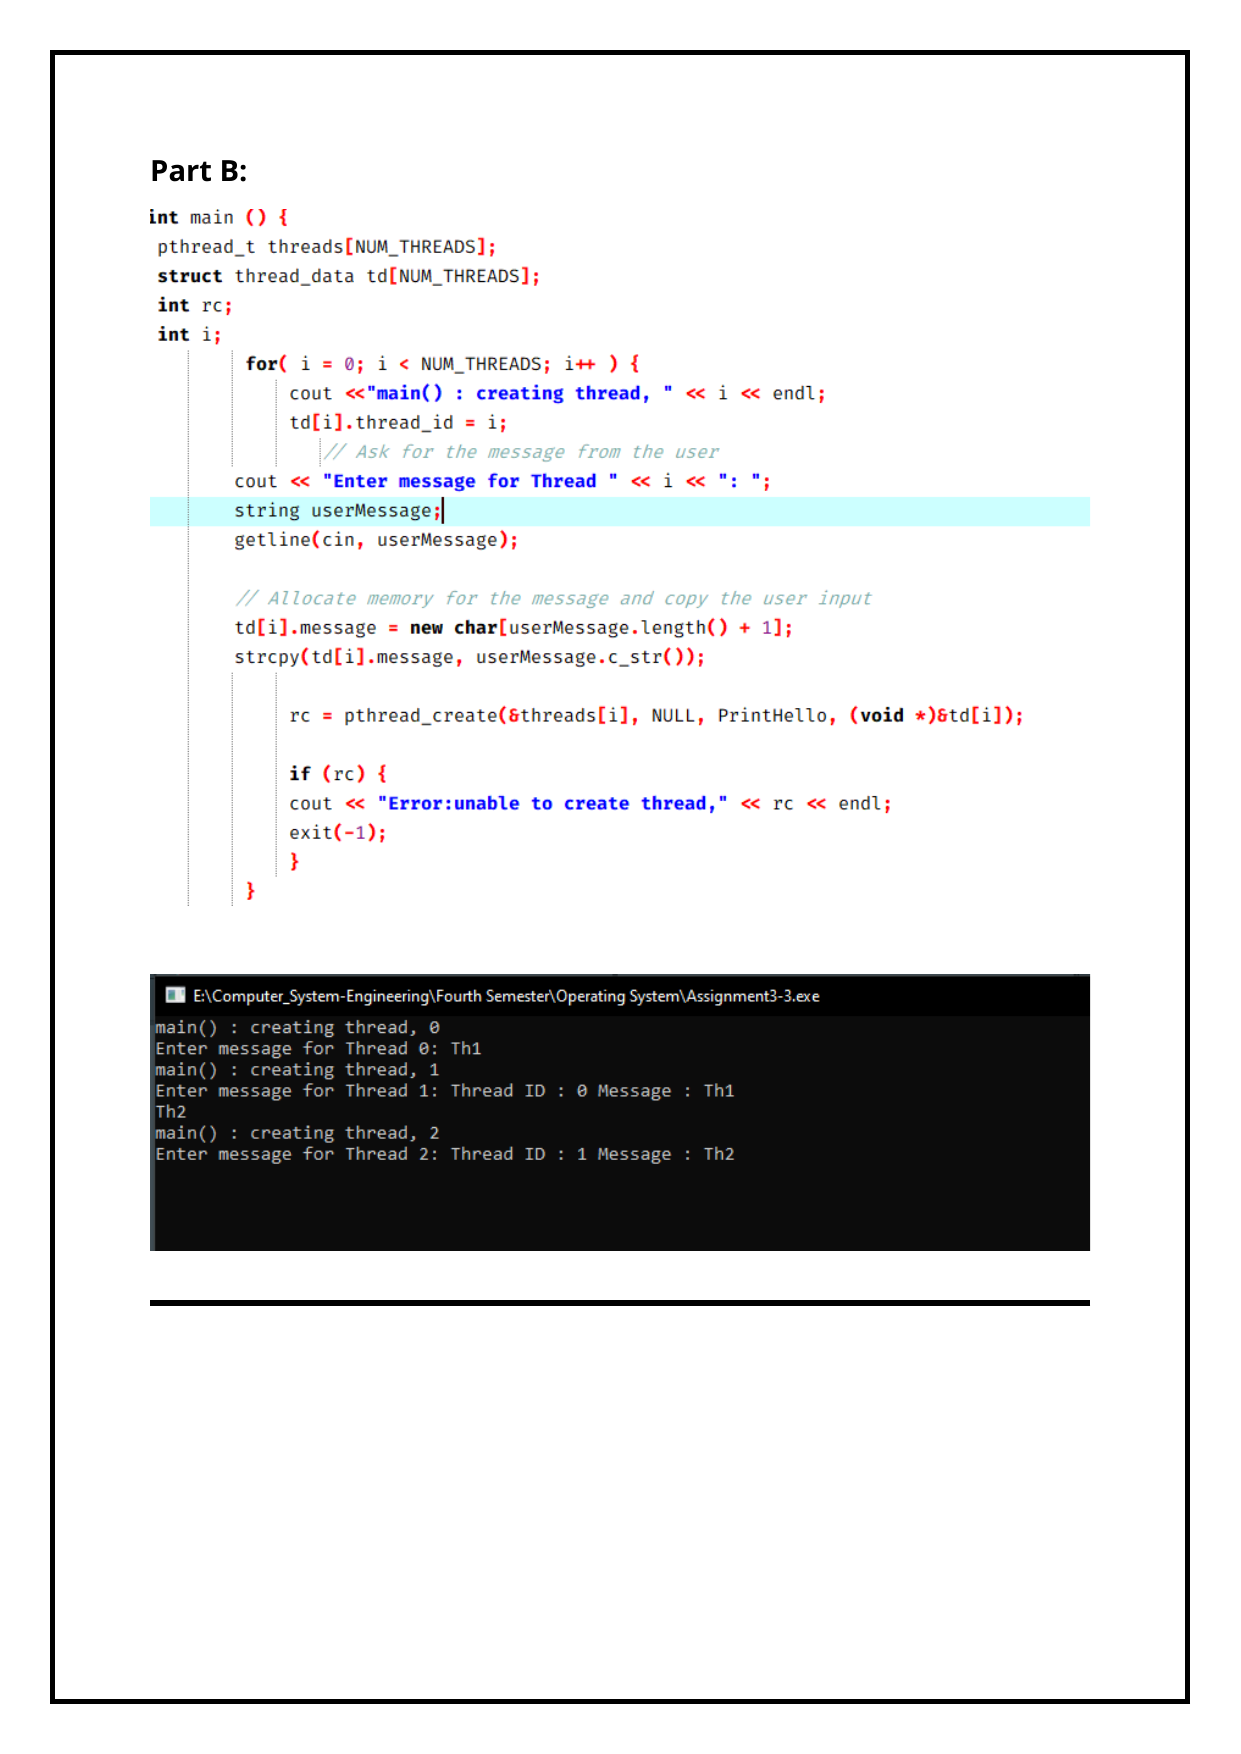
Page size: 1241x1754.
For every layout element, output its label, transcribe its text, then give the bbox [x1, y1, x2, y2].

text Part B: [150, 150, 1090, 190]
picture [150, 209, 1091, 906]
picture [150, 974, 1091, 1251]
